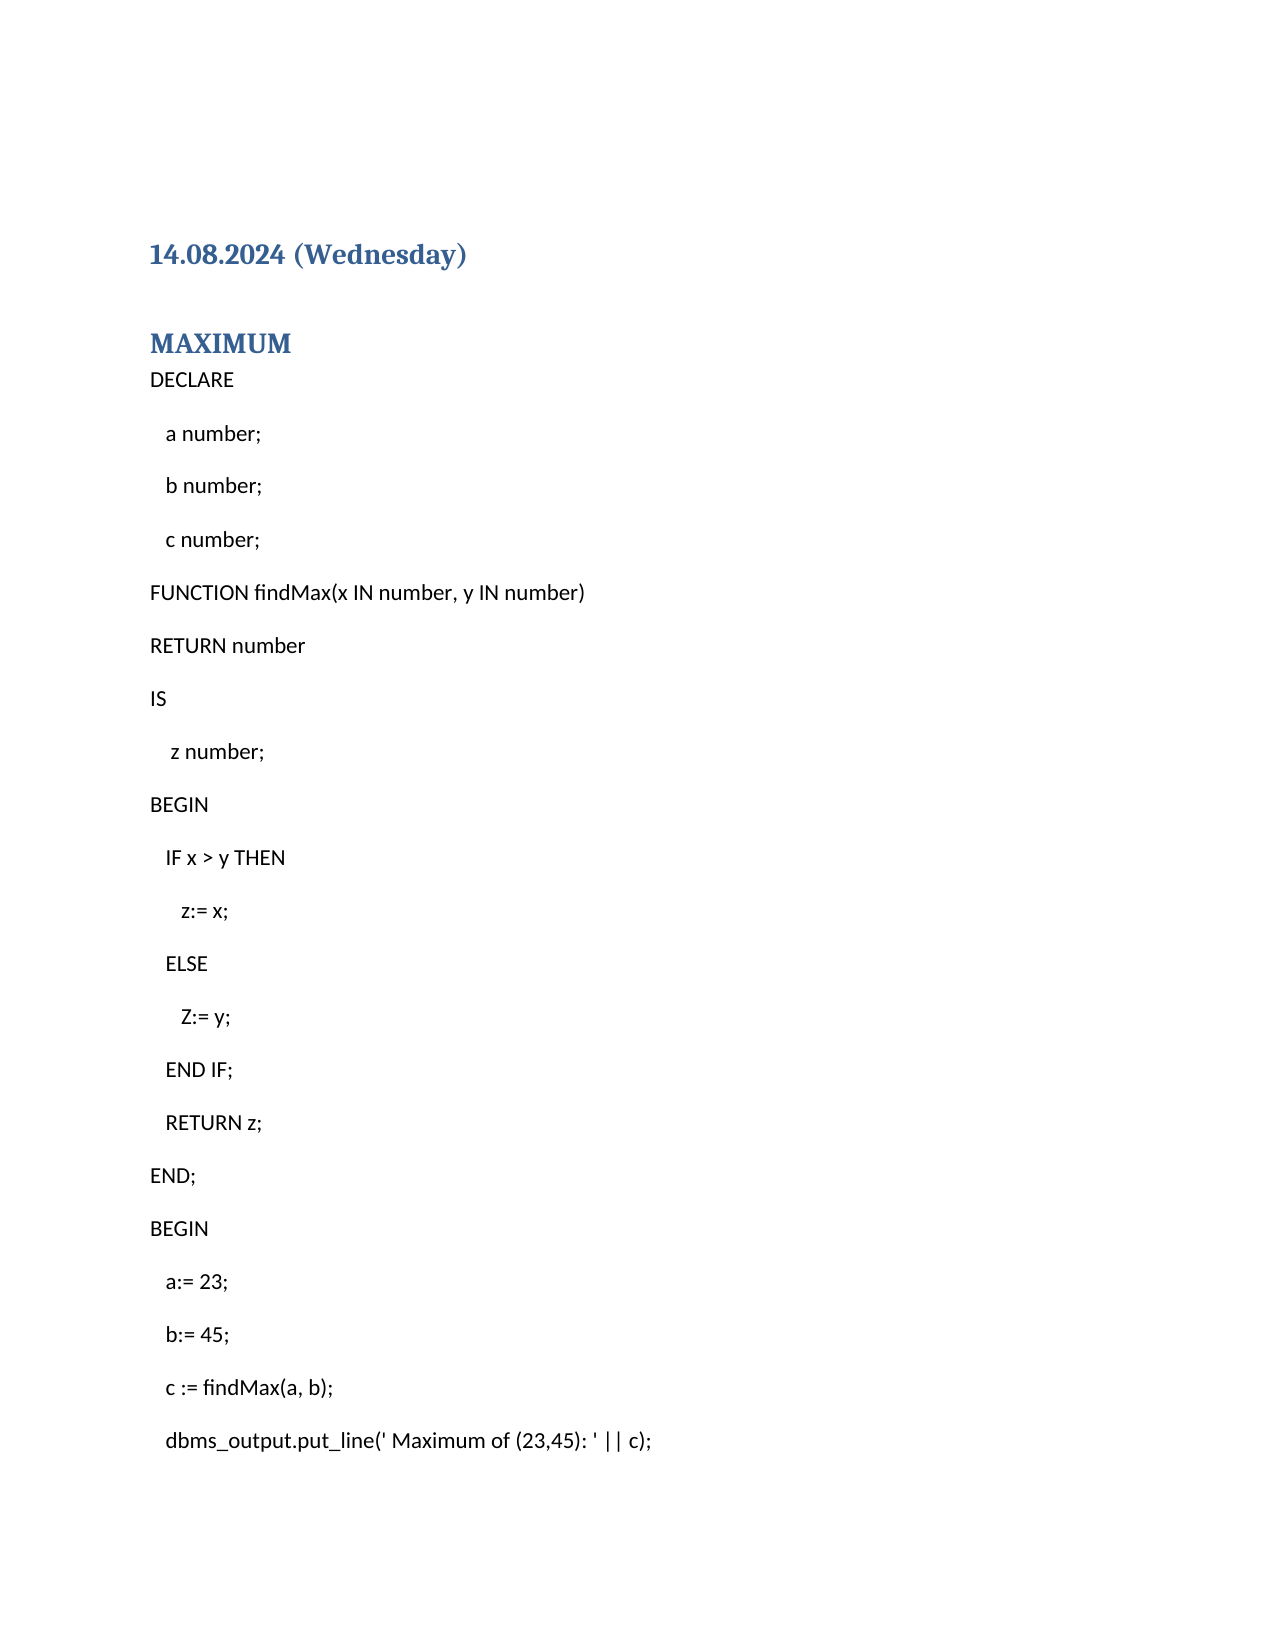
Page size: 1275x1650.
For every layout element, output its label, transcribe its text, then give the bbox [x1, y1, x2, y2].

subtitle 14.08.2024 (Wednesday) [150, 238, 1125, 272]
text z number; [150, 737, 1125, 765]
text RETURN number [150, 631, 1125, 659]
text c := findMax(a, b); [150, 1373, 1125, 1401]
text b:= 45; [150, 1320, 1125, 1348]
text a number; [150, 419, 1125, 447]
text BEGIN [150, 1214, 1125, 1242]
text b number; [150, 472, 1125, 500]
text END; [150, 1161, 1125, 1189]
text FUNCTION findMax(x IN number, y IN number) [150, 578, 1125, 606]
text dbms_output.put_line(' Maximum of (23,45): ' || c); [150, 1426, 1125, 1454]
text ELSE [150, 949, 1125, 977]
text DECLARE [150, 366, 1125, 394]
text IF x > y THEN [150, 843, 1125, 871]
text Z:= y; [150, 1002, 1125, 1030]
subtitle MAXIMUM [150, 327, 1125, 361]
text IS [150, 684, 1125, 712]
text END IF; [150, 1055, 1125, 1083]
text a:= 23; [150, 1267, 1125, 1295]
text BEGIN [150, 790, 1125, 818]
text z:= x; [150, 896, 1125, 924]
text RETURN z; [150, 1108, 1125, 1136]
text c number; [150, 525, 1125, 553]
